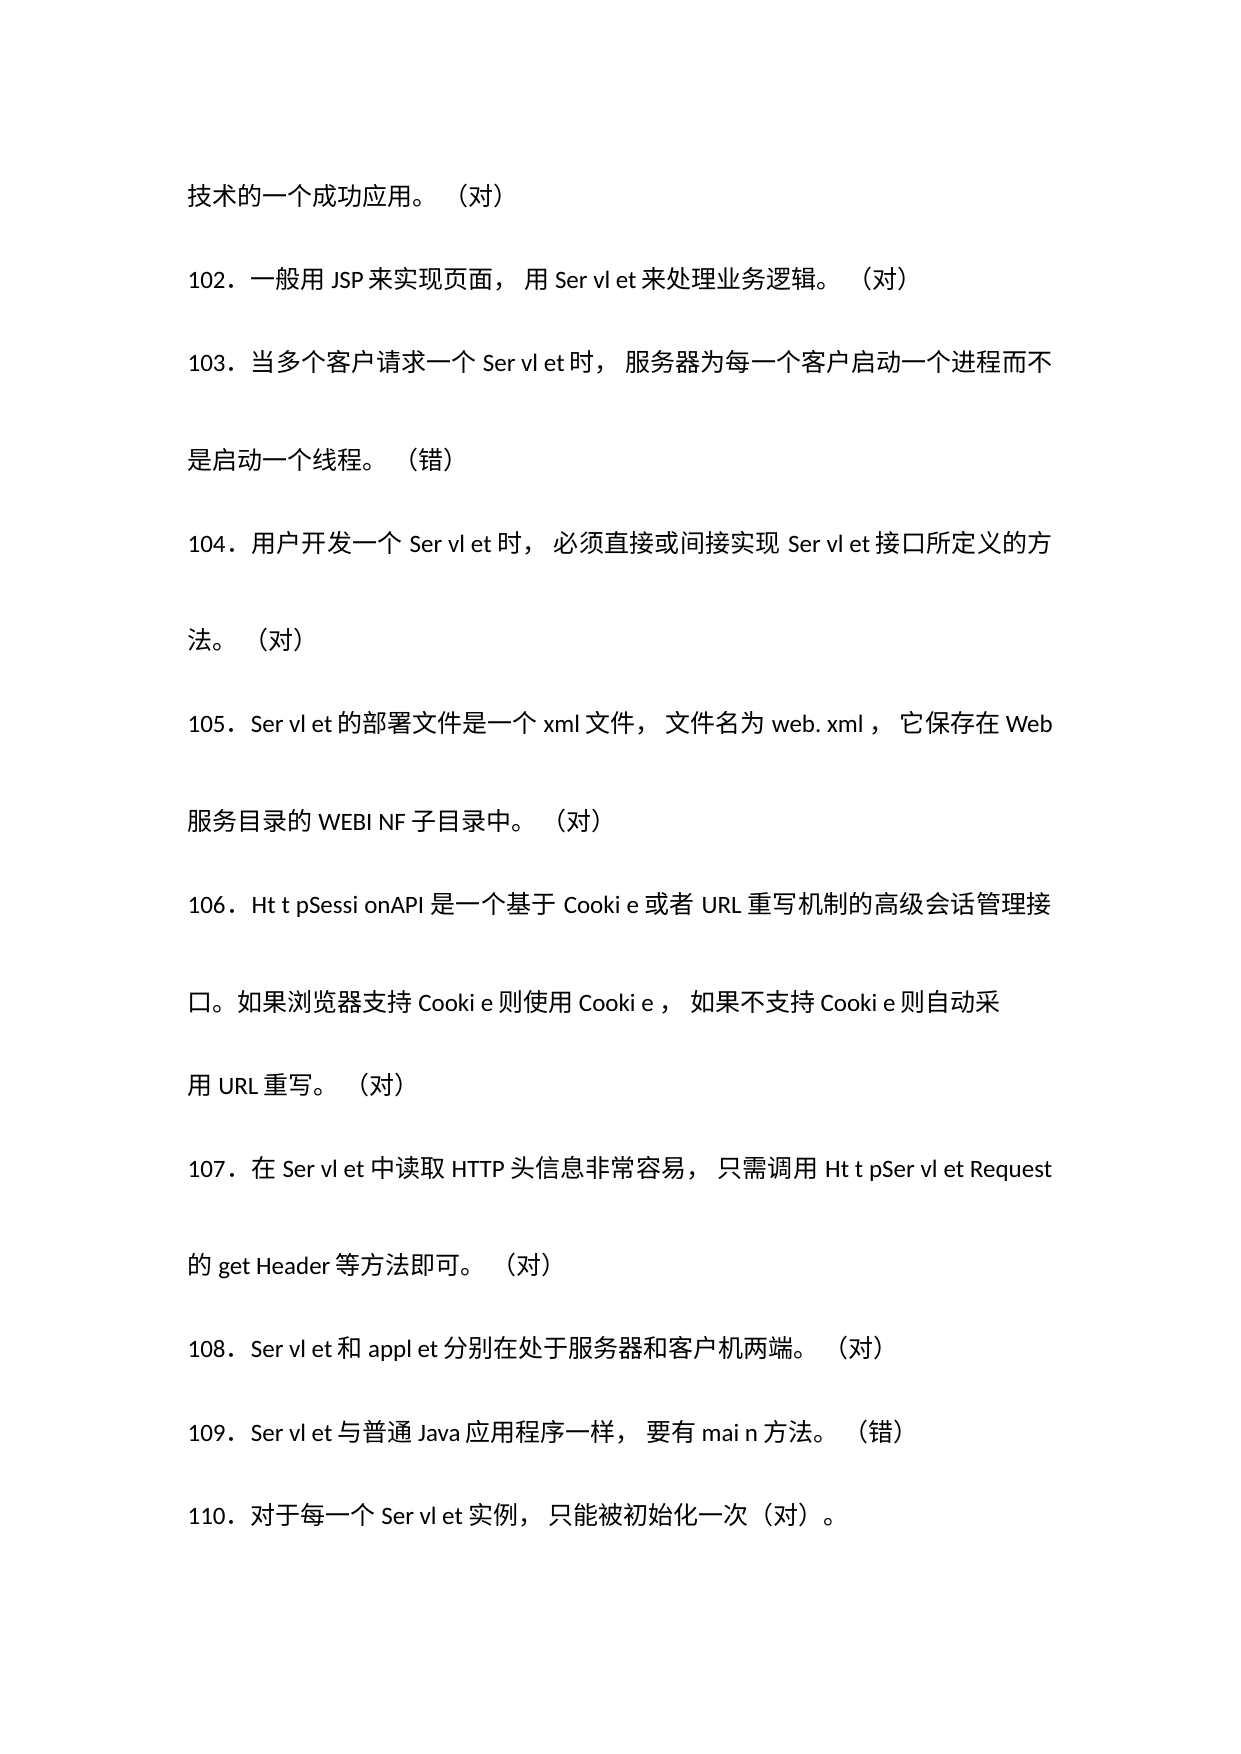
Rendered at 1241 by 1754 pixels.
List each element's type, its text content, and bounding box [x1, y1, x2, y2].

text 105．Ser vl et的部署文件是一个 xml文件， 文件名为 web. xml ， 它保存在 Web服务目录的 WEBI NF子目录中。 （对） [187, 689, 1053, 852]
text 109．Ser vl et与普通 Java应用程序一样， 要有 mai n方法。 （错） [187, 1398, 1053, 1463]
text 104．用户开发一个 Ser vl et时， 必须直接或间接实现 Ser vl et接口所定义的方法。 （对） [187, 509, 1053, 671]
text 用 URL重写。 （对） [187, 1051, 1053, 1116]
text 103．当多个客户请求一个 Ser vl et时， 服务器为每一个客户启动一个进程而不是启动一个线程。 （错） [187, 328, 1053, 491]
text 107．在 Ser vl et中读取 HTTP头信息非常容易， 只需调用 Ht t pSer vl et Request的 get Header等方法即可。 （对） [187, 1134, 1053, 1296]
text 108．Ser vl et和 appl et分别在处于服务器和客户机两端。 （对） [187, 1314, 1053, 1379]
text 102．一般用 JSP来实现页面， 用 Ser vl et来处理业务逻辑。 （对） [187, 245, 1053, 310]
text 106．Ht t pSessi onAPI是一个基于 Cooki e或者 URL重写机制的高级会话管理接口。如果浏览器支持 Cooki e则使用 Cooki e ， 如果不支持 Cooki e则自动采 [187, 870, 1053, 1033]
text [187, 162, 1053, 227]
text 110．对于每一个 Ser vl et实例， 只能被初始化一次（对）。 [187, 1481, 1053, 1546]
